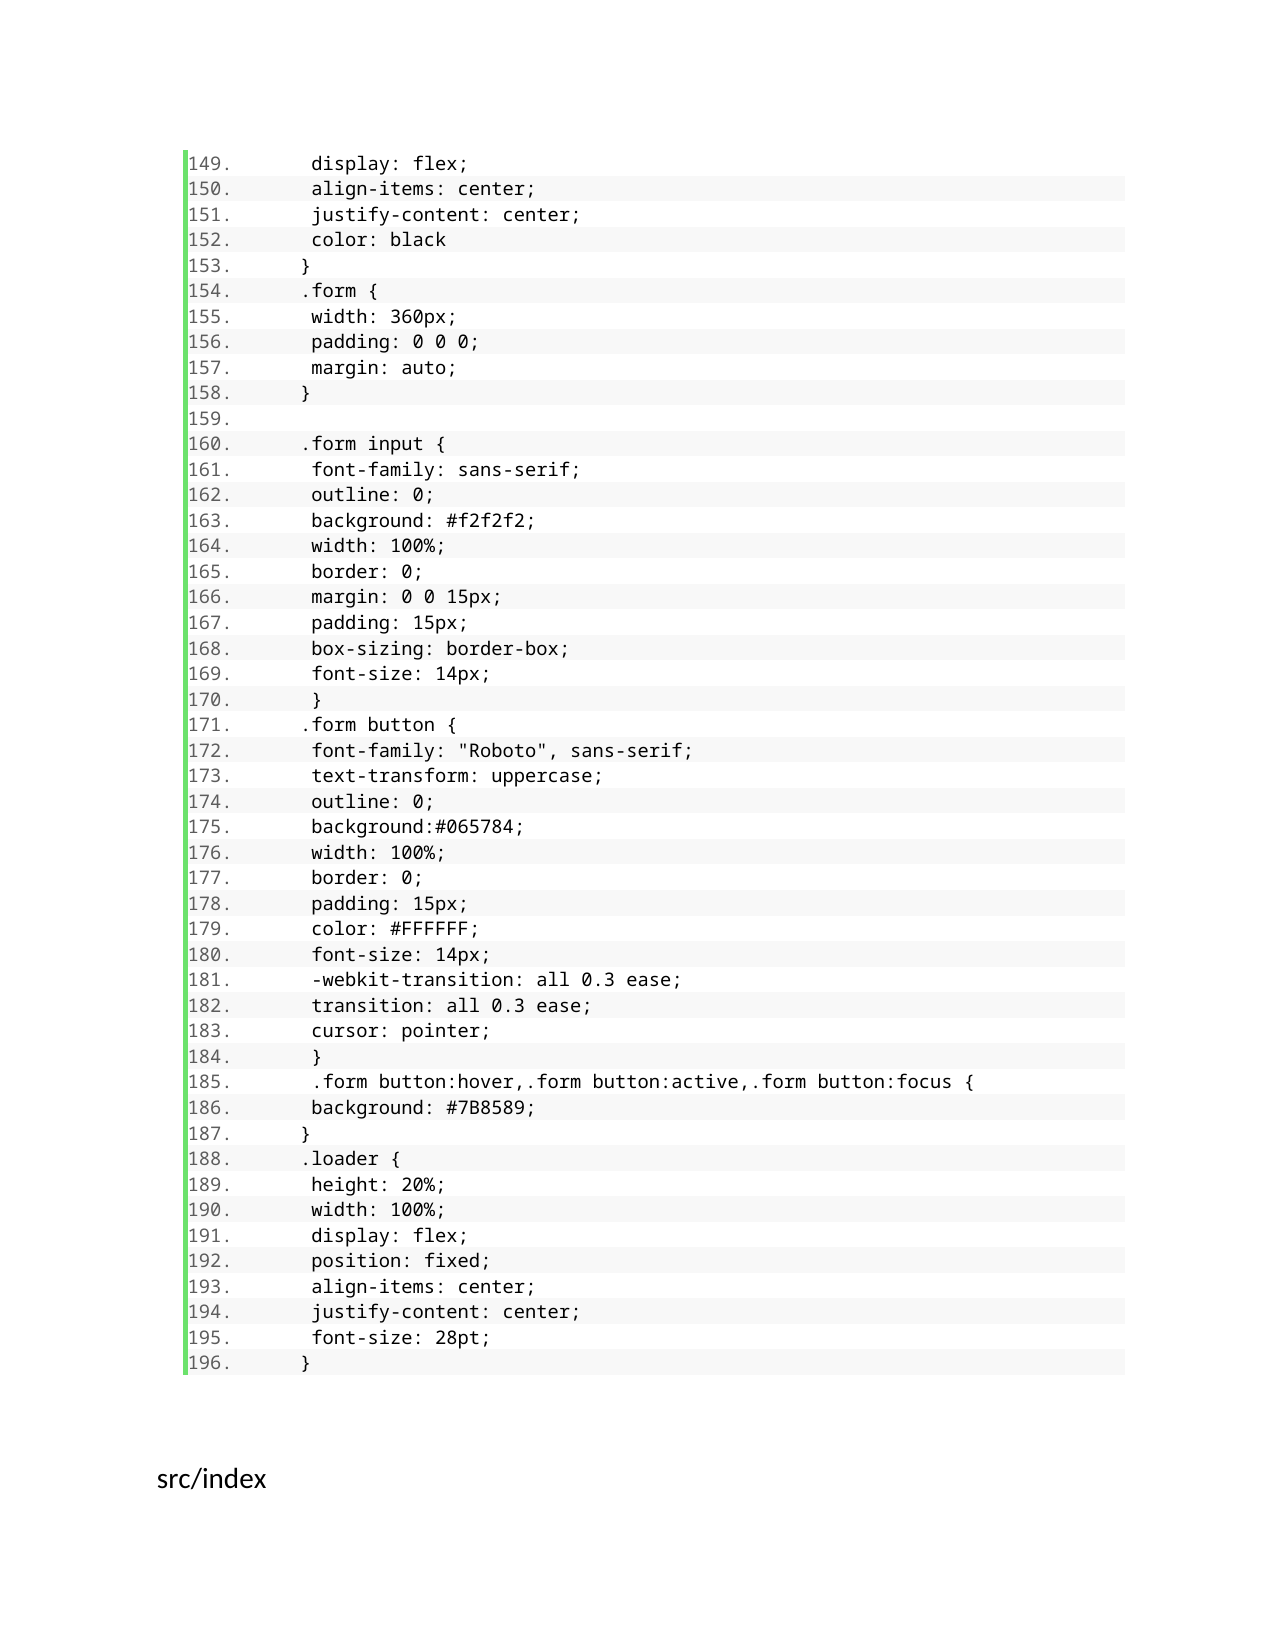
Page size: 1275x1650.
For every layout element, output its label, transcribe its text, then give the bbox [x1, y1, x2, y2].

list font-family: sans-serif; [188, 456, 1125, 482]
text src/index [150, 1404, 1125, 1496]
list outline: 0; [188, 482, 1125, 507]
list align-items: center; [188, 176, 1125, 201]
list cursor: pointer; [188, 1018, 1125, 1043]
list } [188, 1349, 1125, 1375]
list .loader { [188, 1145, 1125, 1171]
list width: 100%; [188, 533, 1125, 558]
list margin: auto; [188, 354, 1125, 380]
list font-size: 14px; [188, 941, 1125, 967]
list } [188, 1043, 1125, 1069]
list border: 0; [188, 864, 1125, 890]
list box-sizing: border-box; [188, 635, 1125, 660]
list width: 100%; [188, 1196, 1125, 1222]
list color: black [188, 227, 1125, 252]
list } [188, 380, 1125, 405]
list justify-content: center; [188, 1298, 1125, 1324]
list color: #FFFFFF; [188, 916, 1125, 941]
list font-family: "Roboto", sans-serif; [188, 737, 1125, 762]
list padding: 15px; [188, 609, 1125, 635]
list -webkit-transition: all 0.3 ease; [188, 967, 1125, 992]
list background:#065784; [188, 813, 1125, 839]
list width: 100%; [188, 839, 1125, 864]
list .form input { [188, 431, 1125, 456]
list } [188, 252, 1125, 278]
list .form { [188, 278, 1125, 303]
list outline: 0; [188, 788, 1125, 813]
list .form button:hover,.form button:active,.form button:focus { [188, 1069, 1125, 1094]
list text-transform: uppercase; [188, 762, 1125, 788]
list justify-content: center; [188, 201, 1125, 227]
list } [188, 686, 1125, 711]
list } [188, 1120, 1125, 1145]
list background: #f2f2f2; [188, 507, 1125, 533]
list align-items: center; [188, 1273, 1125, 1298]
list transition: all 0.3 ease; [188, 992, 1125, 1018]
list border: 0; [188, 558, 1125, 584]
list height: 20%; [188, 1171, 1125, 1196]
list display: flex; [188, 1222, 1125, 1247]
list background: #7B8589; [188, 1094, 1125, 1120]
list position: fixed; [188, 1247, 1125, 1273]
list font-size: 14px; [188, 660, 1125, 686]
list margin: 0 0 15px; [188, 584, 1125, 609]
list width: 360px; [188, 303, 1125, 329]
list display: flex; [188, 150, 1125, 176]
list padding: 0 0 0; [188, 329, 1125, 354]
list .form button { [188, 711, 1125, 737]
list padding: 15px; [188, 890, 1125, 916]
list font-size: 28pt; [188, 1324, 1125, 1349]
